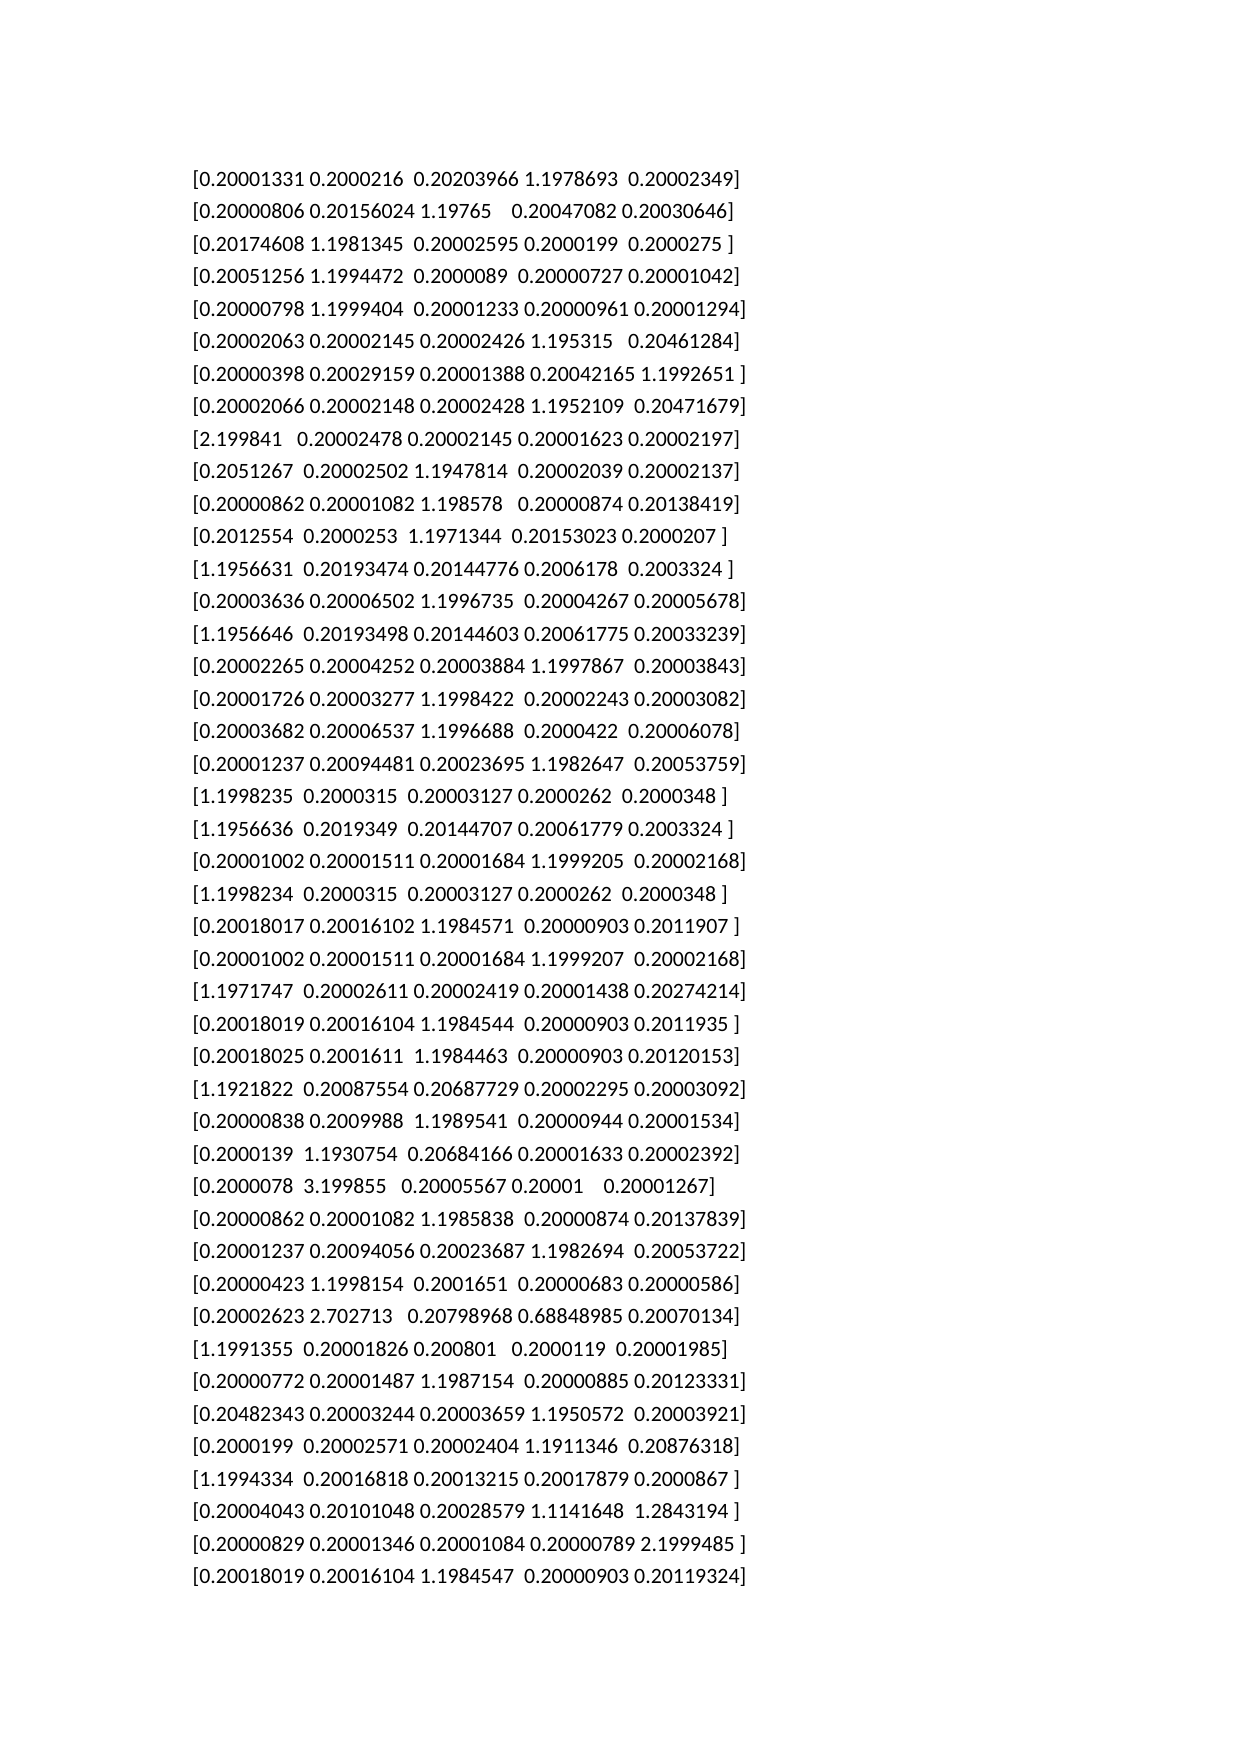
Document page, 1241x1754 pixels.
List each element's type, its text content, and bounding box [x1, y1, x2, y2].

text [0.20000862 0.20001082 1.1985838 0.20000874 0.20137839] [187, 1202, 1053, 1234]
text [0.20001237 0.20094056 0.20023687 1.1982694 0.20053722] [187, 1234, 1053, 1267]
text [1.1956646 0.20193498 0.20144603 0.20061775 0.20033239] [187, 617, 1053, 649]
text [1.1956631 0.20193474 0.20144776 0.2006178 0.2003324 ] [187, 552, 1053, 584]
text [0.2000199 0.20002571 0.20002404 1.1911346 0.20876318] [187, 1429, 1053, 1462]
text [0.20018019 0.20016104 1.1984544 0.20000903 0.2011935 ] [187, 1007, 1053, 1039]
text [1.1956636 0.2019349 0.20144707 0.20061779 0.2003324 ] [187, 812, 1053, 844]
text [0.20003636 0.20006502 1.1996735 0.20004267 0.20005678] [187, 584, 1053, 617]
text [0.20003682 0.20006537 1.1996688 0.2000422 0.20006078] [187, 714, 1053, 747]
text [0.20000798 1.1999404 0.20001233 0.20000961 0.20001294] [187, 292, 1053, 324]
text [0.20000838 0.2009988 1.1989541 0.20000944 0.20001534] [187, 1104, 1053, 1137]
text [0.20000398 0.20029159 0.20001388 0.20042165 1.1992651 ] [187, 357, 1053, 389]
text [0.20018025 0.2001611 1.1984463 0.20000903 0.20120153] [187, 1039, 1053, 1072]
text [0.20002063 0.20002145 0.20002426 1.195315 0.20461284] [187, 324, 1053, 357]
text [0.20018019 0.20016104 1.1984547 0.20000903 0.20119324] [187, 1559, 1053, 1592]
text [0.20000829 0.20001346 0.20001084 0.20000789 2.1999485 ] [187, 1527, 1053, 1559]
text [0.20000423 1.1998154 0.2001651 0.20000683 0.20000586] [187, 1267, 1053, 1299]
text [0.20001237 0.20094481 0.20023695 1.1982647 0.20053759] [187, 747, 1053, 779]
text [0.2051267 0.20002502 1.1947814 0.20002039 0.20002137] [187, 454, 1053, 487]
text [1.1998235 0.2000315 0.20003127 0.2000262 0.2000348 ] [187, 779, 1053, 812]
text [0.20004043 0.20101048 0.20028579 1.1141648 1.2843194 ] [187, 1494, 1053, 1527]
text [0.20002066 0.20002148 0.20002428 1.1952109 0.20471679] [187, 389, 1053, 422]
text [1.1994334 0.20016818 0.20013215 0.20017879 0.2000867 ] [187, 1462, 1053, 1494]
text [0.20018017 0.20016102 1.1984571 0.20000903 0.2011907 ] [187, 909, 1053, 942]
text [0.20000772 0.20001487 1.1987154 0.20000885 0.20123331] [187, 1364, 1053, 1397]
text [0.20000806 0.20156024 1.19765 0.20047082 0.20030646] [187, 194, 1053, 227]
text [1.1971747 0.20002611 0.20002419 0.20001438 0.20274214] [187, 974, 1053, 1007]
text [1.1991355 0.20001826 0.200801 0.2000119 0.20001985] [187, 1332, 1053, 1364]
text [0.2000139 1.1930754 0.20684166 0.20001633 0.20002392] [187, 1137, 1053, 1169]
text [0.20000862 0.20001082 1.198578 0.20000874 0.20138419] [187, 487, 1053, 519]
text [0.20051256 1.1994472 0.2000089 0.20000727 0.20001042] [187, 259, 1053, 292]
text [2.199841 0.20002478 0.20002145 0.20001623 0.20002197] [187, 422, 1053, 454]
text [0.20001726 0.20003277 1.1998422 0.20002243 0.20003082] [187, 682, 1053, 714]
text [0.20001002 0.20001511 0.20001684 1.1999205 0.20002168] [187, 844, 1053, 877]
text [0.20002623 2.702713 0.20798968 0.68848985 0.20070134] [187, 1299, 1053, 1332]
text [1.1998234 0.2000315 0.20003127 0.2000262 0.2000348 ] [187, 877, 1053, 909]
text [0.20174608 1.1981345 0.20002595 0.2000199 0.2000275 ] [187, 227, 1053, 259]
text [0.2000078 3.199855 0.20005567 0.20001 0.20001267] [187, 1169, 1053, 1202]
text [0.20482343 0.20003244 0.20003659 1.1950572 0.20003921] [187, 1397, 1053, 1429]
text [0.2012554 0.2000253 1.1971344 0.20153023 0.2000207 ] [187, 519, 1053, 552]
text [0.20001331 0.2000216 0.20203966 1.1978693 0.20002349] [187, 162, 1053, 194]
text [0.20001002 0.20001511 0.20001684 1.1999207 0.20002168] [187, 942, 1053, 974]
text [1.1921822 0.20087554 0.20687729 0.20002295 0.20003092] [187, 1072, 1053, 1104]
text [0.20002265 0.20004252 0.20003884 1.1997867 0.20003843] [187, 649, 1053, 682]
